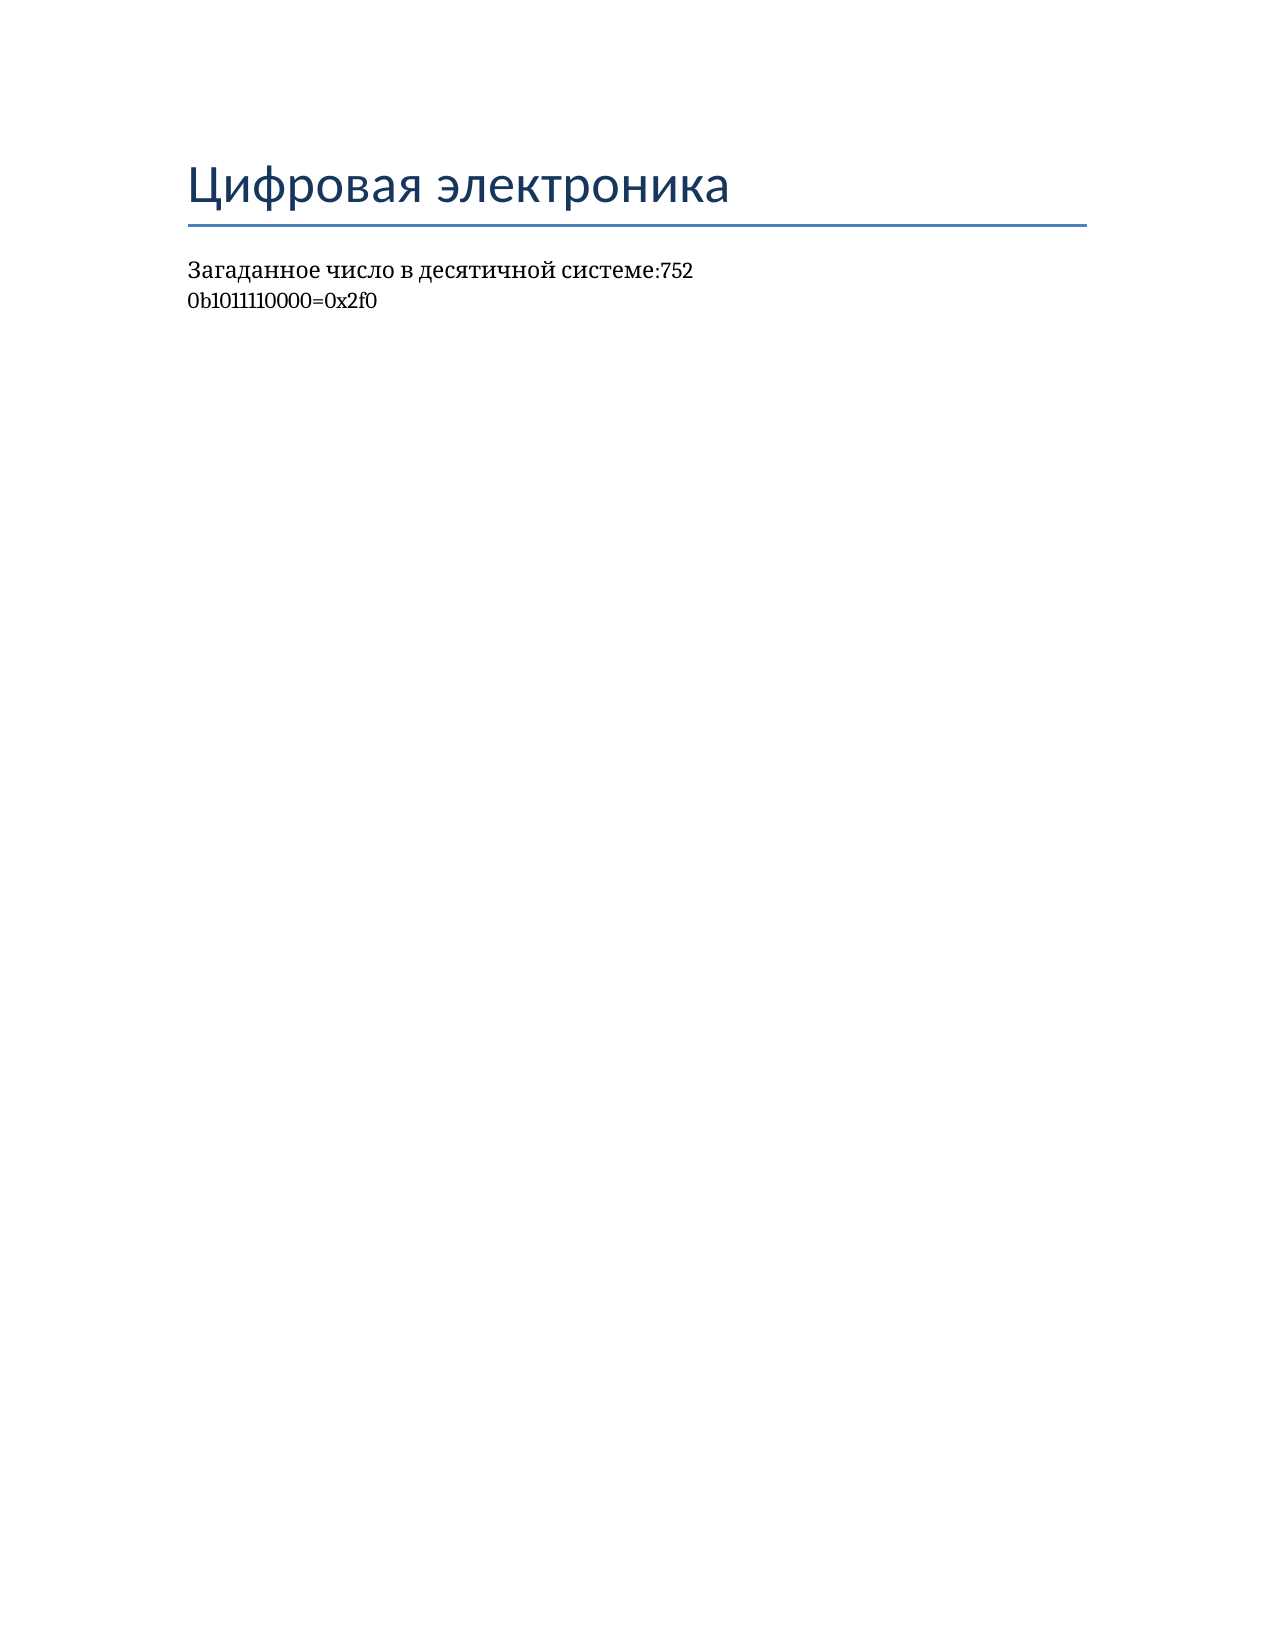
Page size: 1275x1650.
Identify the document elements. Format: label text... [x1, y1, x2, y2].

title Цифровая электроника [187, 150, 1087, 227]
text Загаданное число в десятичной системе:752 0b1011110000=0x2f0 [187, 258, 1087, 314]
